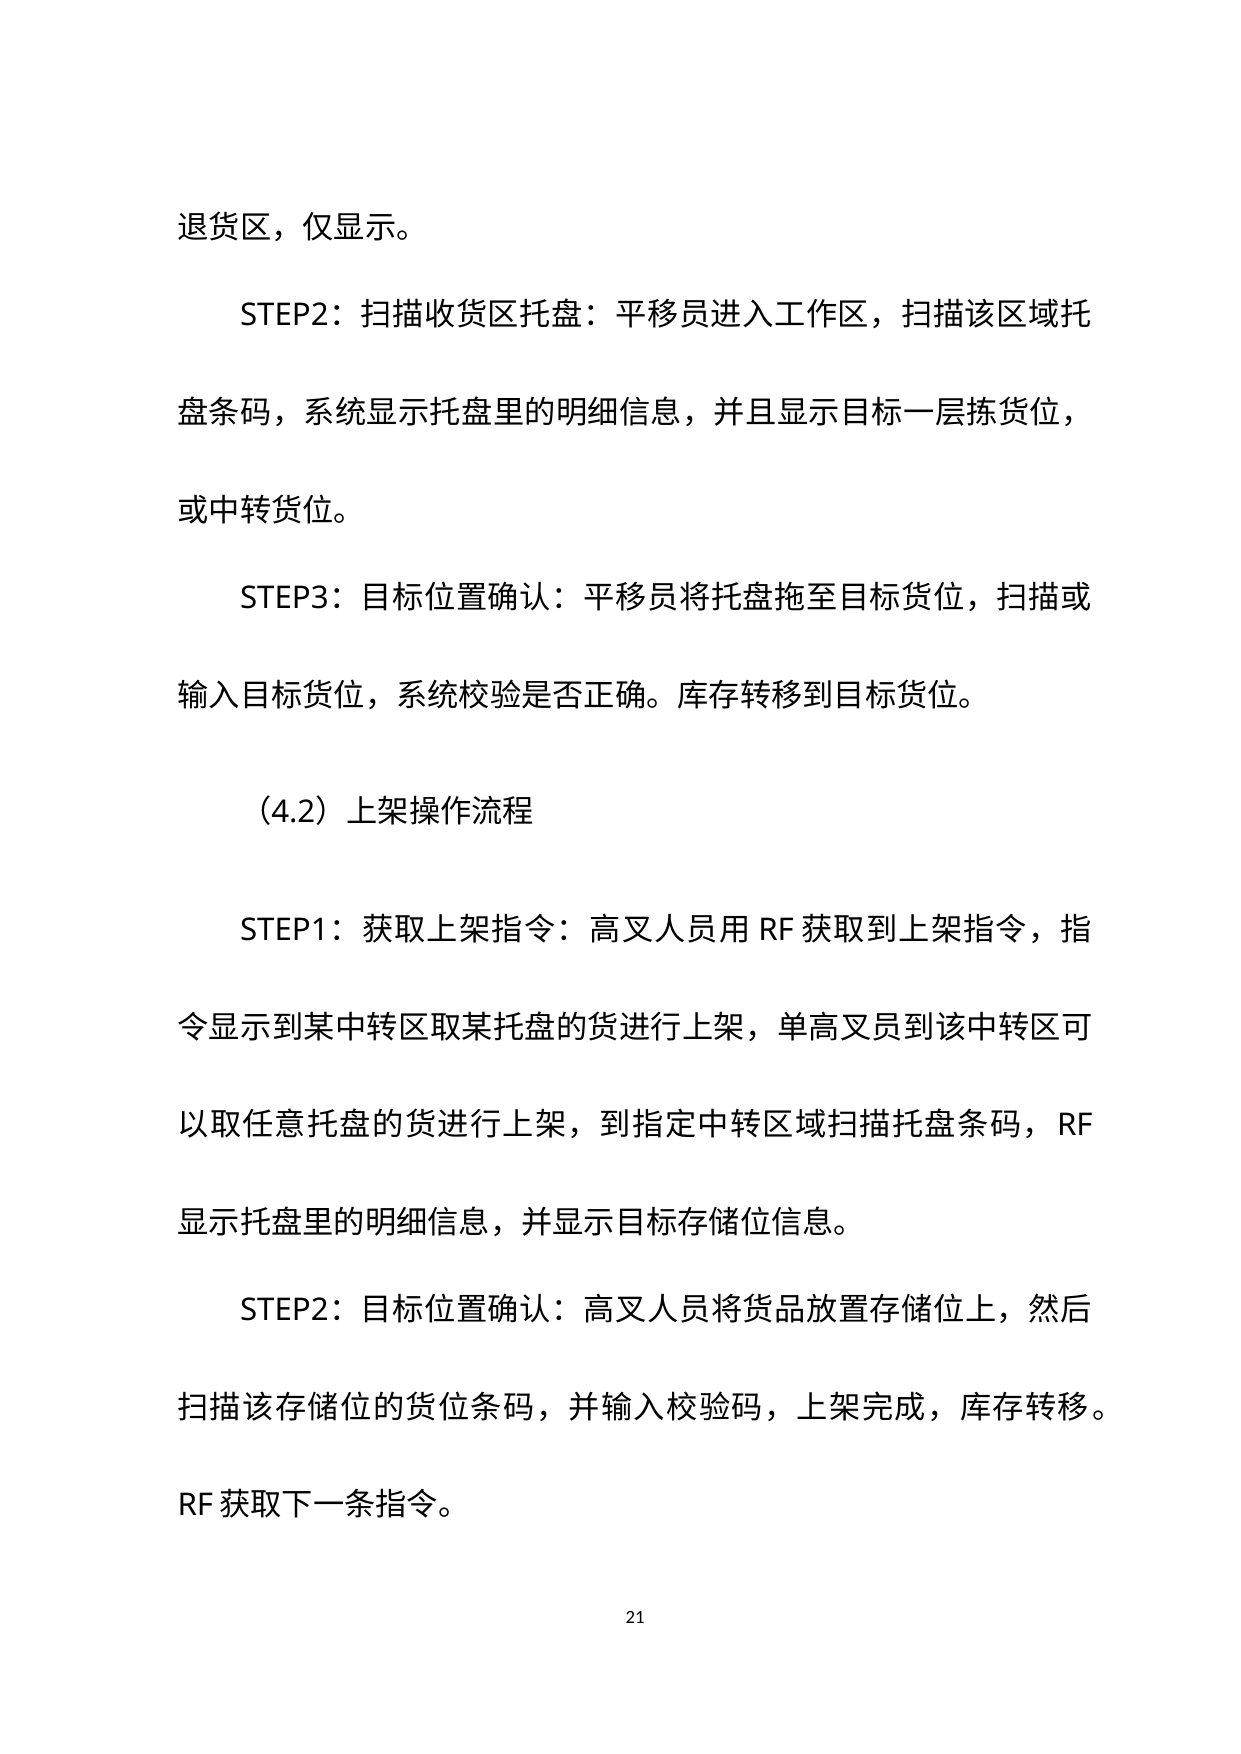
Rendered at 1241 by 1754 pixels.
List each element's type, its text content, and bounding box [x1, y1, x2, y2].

text STEP1：获取上架指令：高叉人员用RF获取到上架指令，指令显示到某中转区取某托盘的货进行上架，单高叉员到该中转区可以取任意托盘的货进行上架，到指定中转区域扫描托盘条码，RF显示托盘里的明细信息，并显示目标存储位信息。 [177, 894, 1092, 1252]
text STEP2：目标位置确认：高叉人员将货品放置存储位上，然后扫描该存储位的货位条码，并输入校验码，上架完成，库存转移。RF获取下一条指令。 [177, 1275, 1092, 1535]
subtitle （4.2）上架操作流程 [177, 777, 1092, 842]
text STEP3：目标位置确认：平移员将托盘拖至目标货位，扫描或输入目标货位，系统校验是否正确。库存转移到目标货位。 [177, 562, 1092, 725]
text STEP2：扫描收货区托盘：平移员进入工作区，扫描该区域托盘条码，系统显示托盘里的明细信息，并且显示目标一层拣货位，或中转货位。 [177, 280, 1092, 540]
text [177, 192, 1092, 257]
